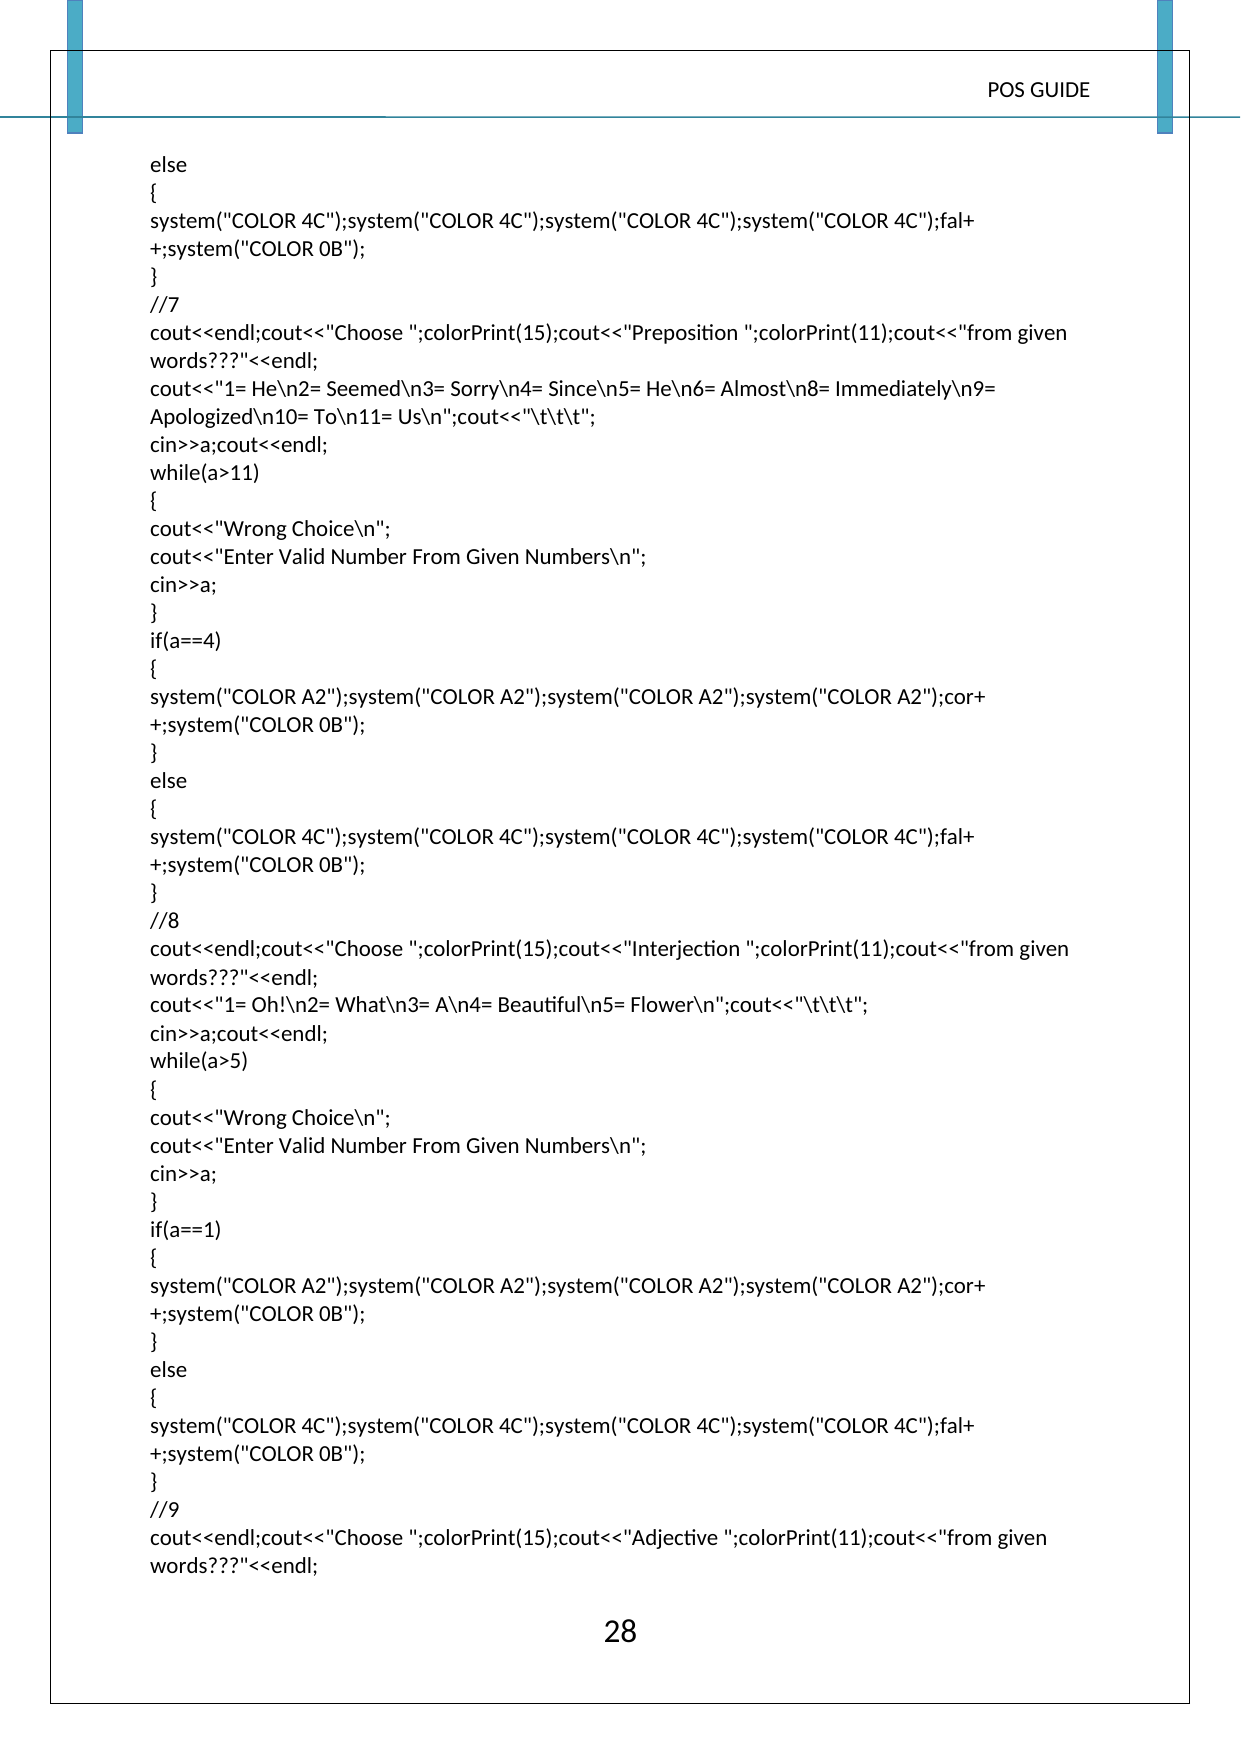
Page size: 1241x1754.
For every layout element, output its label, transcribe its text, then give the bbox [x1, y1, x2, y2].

text { [150, 486, 1090, 514]
text system("COLOR 4C");system("COLOR 4C");system("COLOR 4C");system("COLOR 4C");fal++;system("COLOR 0B"); [150, 206, 1090, 262]
text cout<<"1= Oh!\n2= What\n3= A\n4= Beautiful\n5= Flower\n";cout<<"\t\t\t"; [150, 991, 1090, 1019]
text system("COLOR 4C");system("COLOR 4C");system("COLOR 4C");system("COLOR 4C");fal++;system("COLOR 0B"); [150, 1411, 1090, 1467]
text cin>>a; [150, 1159, 1090, 1187]
text //7 [150, 290, 1090, 318]
text cout<<endl;cout<<"Choose ";colorPrint(15);cout<<"Interjection ";colorPrint(11);cout<<"from given words???"<<endl; [150, 934, 1090, 991]
text cin>>a; [150, 570, 1090, 598]
text cin>>a;cout<<endl; [150, 1019, 1090, 1047]
text } [150, 1467, 1090, 1495]
text { [150, 1075, 1090, 1103]
text cout<<endl;cout<<"Choose ";colorPrint(15);cout<<"Preposition ";colorPrint(11);cout<<"from given words???"<<endl; [150, 318, 1090, 374]
text if(a==1) [150, 1215, 1090, 1243]
text else [150, 1355, 1090, 1383]
text { [150, 1383, 1090, 1411]
text } [150, 738, 1090, 766]
text while(a>5) [150, 1047, 1090, 1075]
text cin>>a;cout<<endl; [150, 430, 1090, 458]
text cout<<"1= He\n2= Seemed\n3= Sorry\n4= Since\n5= He\n6= Almost\n8= Immediately\n9= Apologized\n10= To\n11= Us\n";cout<<"\t\t\t"; [150, 374, 1090, 430]
text } [150, 1187, 1090, 1215]
text while(a>11) [150, 458, 1090, 486]
text cout<<"Enter Valid Number From Given Numbers\n"; [150, 1131, 1090, 1159]
text if(a==4) [150, 626, 1090, 654]
text else [150, 150, 1090, 178]
text system("COLOR A2");system("COLOR A2");system("COLOR A2");system("COLOR A2");cor++;system("COLOR 0B"); [150, 1271, 1090, 1327]
text else [150, 766, 1090, 794]
text cout<<endl;cout<<"Choose ";colorPrint(15);cout<<"Adjective ";colorPrint(11);cout<<"from given words???"<<endl; [150, 1523, 1090, 1579]
text { [150, 178, 1090, 206]
text //8 [150, 907, 1090, 934]
text { [150, 654, 1090, 682]
text } [150, 262, 1090, 290]
text { [150, 1243, 1090, 1271]
text system("COLOR 4C");system("COLOR 4C");system("COLOR 4C");system("COLOR 4C");fal++;system("COLOR 0B"); [150, 822, 1090, 878]
text system("COLOR A2");system("COLOR A2");system("COLOR A2");system("COLOR A2");cor++;system("COLOR 0B"); [150, 682, 1090, 738]
text cout<<"Wrong Choice\n"; [150, 1103, 1090, 1131]
text } [150, 598, 1090, 626]
text } [150, 1327, 1090, 1355]
text { [150, 794, 1090, 822]
text cout<<"Enter Valid Number From Given Numbers\n"; [150, 542, 1090, 570]
text } [150, 878, 1090, 907]
text cout<<"Wrong Choice\n"; [150, 514, 1090, 542]
text //9 [150, 1495, 1090, 1523]
